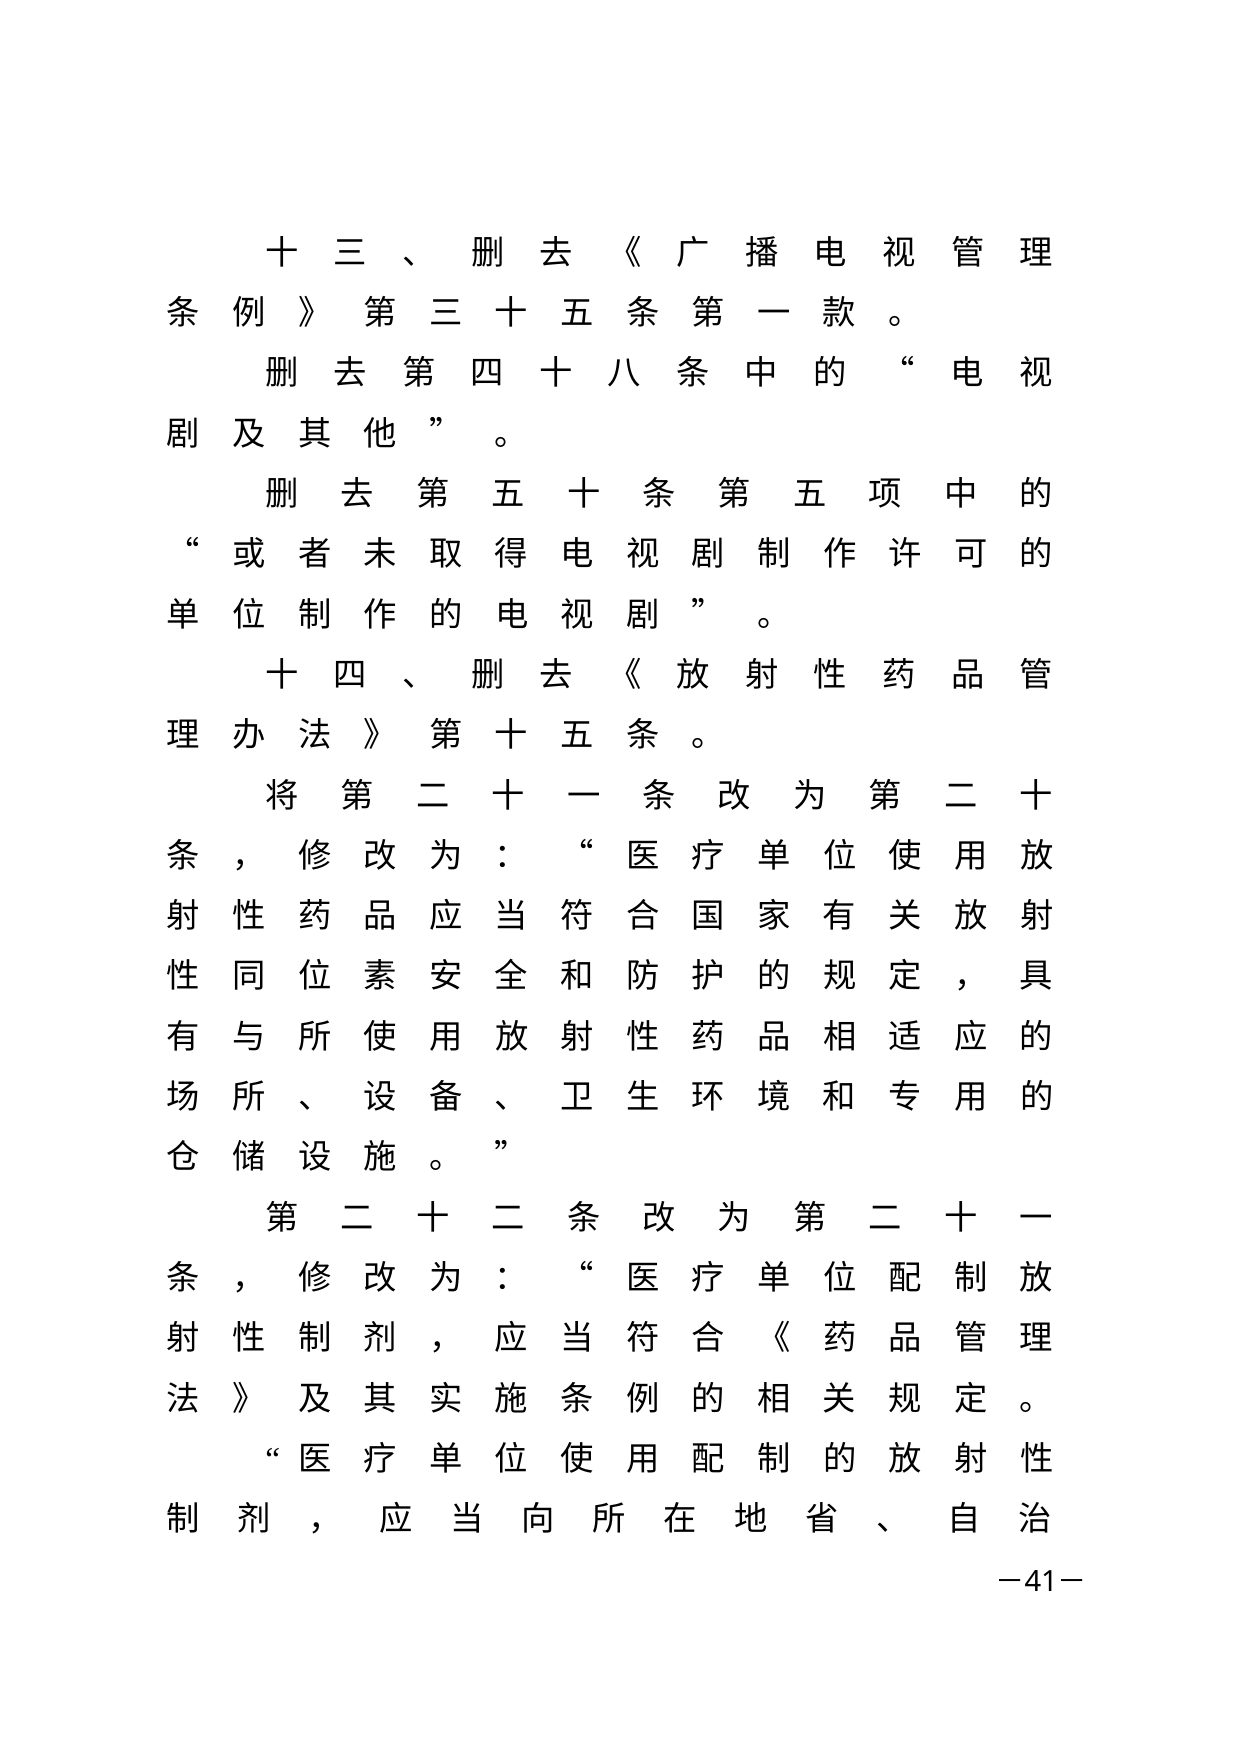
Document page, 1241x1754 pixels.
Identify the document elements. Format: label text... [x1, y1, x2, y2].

list 十四、删去《放射性药品管理办法》第十五条。 [167, 642, 1085, 762]
list 删去第四十八条中的“电视剧及其他”。 [167, 340, 1085, 461]
list 删去第五十条第五项中的“或者未取得电视剧制作许可的单位制作的电视剧”。 [167, 461, 1085, 642]
list 将第二十一条改为第二十条，修改为：“医疗单位使用放射性药品应当符合国家有关放射性同位素安全和防护的规定，具有与所使用放射性药品相适应的场所、设备、卫生环境和专用的仓储设施。” [167, 762, 1085, 1184]
list 十三、删去《广播电视管理条例》第三十五条第一款。 [167, 219, 1085, 340]
list 第二十二条改为第二十一条，修改为：“医疗单位配制放射性制剂，应当符合《药品管理法》及其实施条例的相关规定。 [167, 1184, 1085, 1426]
list “医疗单位使用配制的放射性制剂，应当向所在地省、自治区、直辖市药品监督管理部门申请核发相应等级的《放射性药品使用许可证》。 [167, 1426, 1085, 1546]
